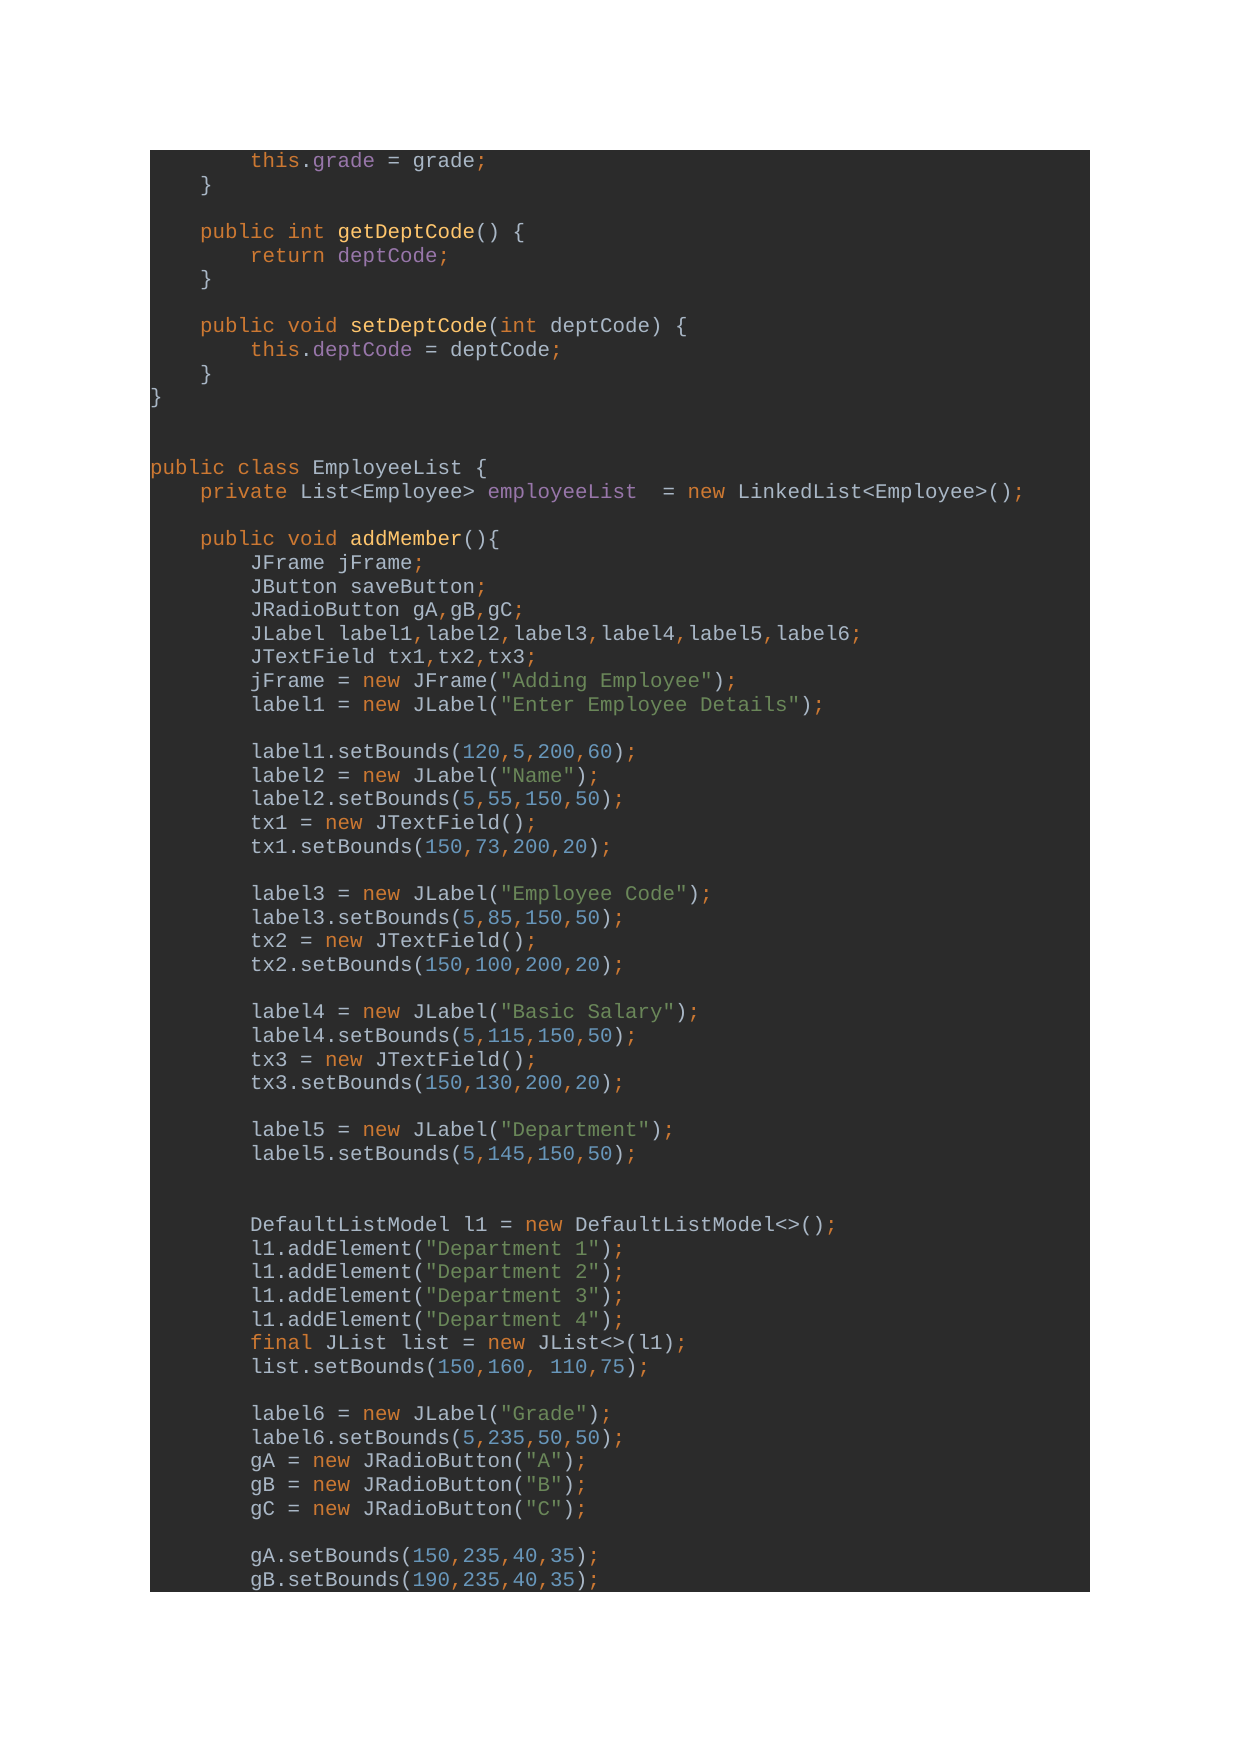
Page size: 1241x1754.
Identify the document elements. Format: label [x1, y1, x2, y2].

text [150, 150, 1090, 410]
text [150, 457, 1090, 1592]
